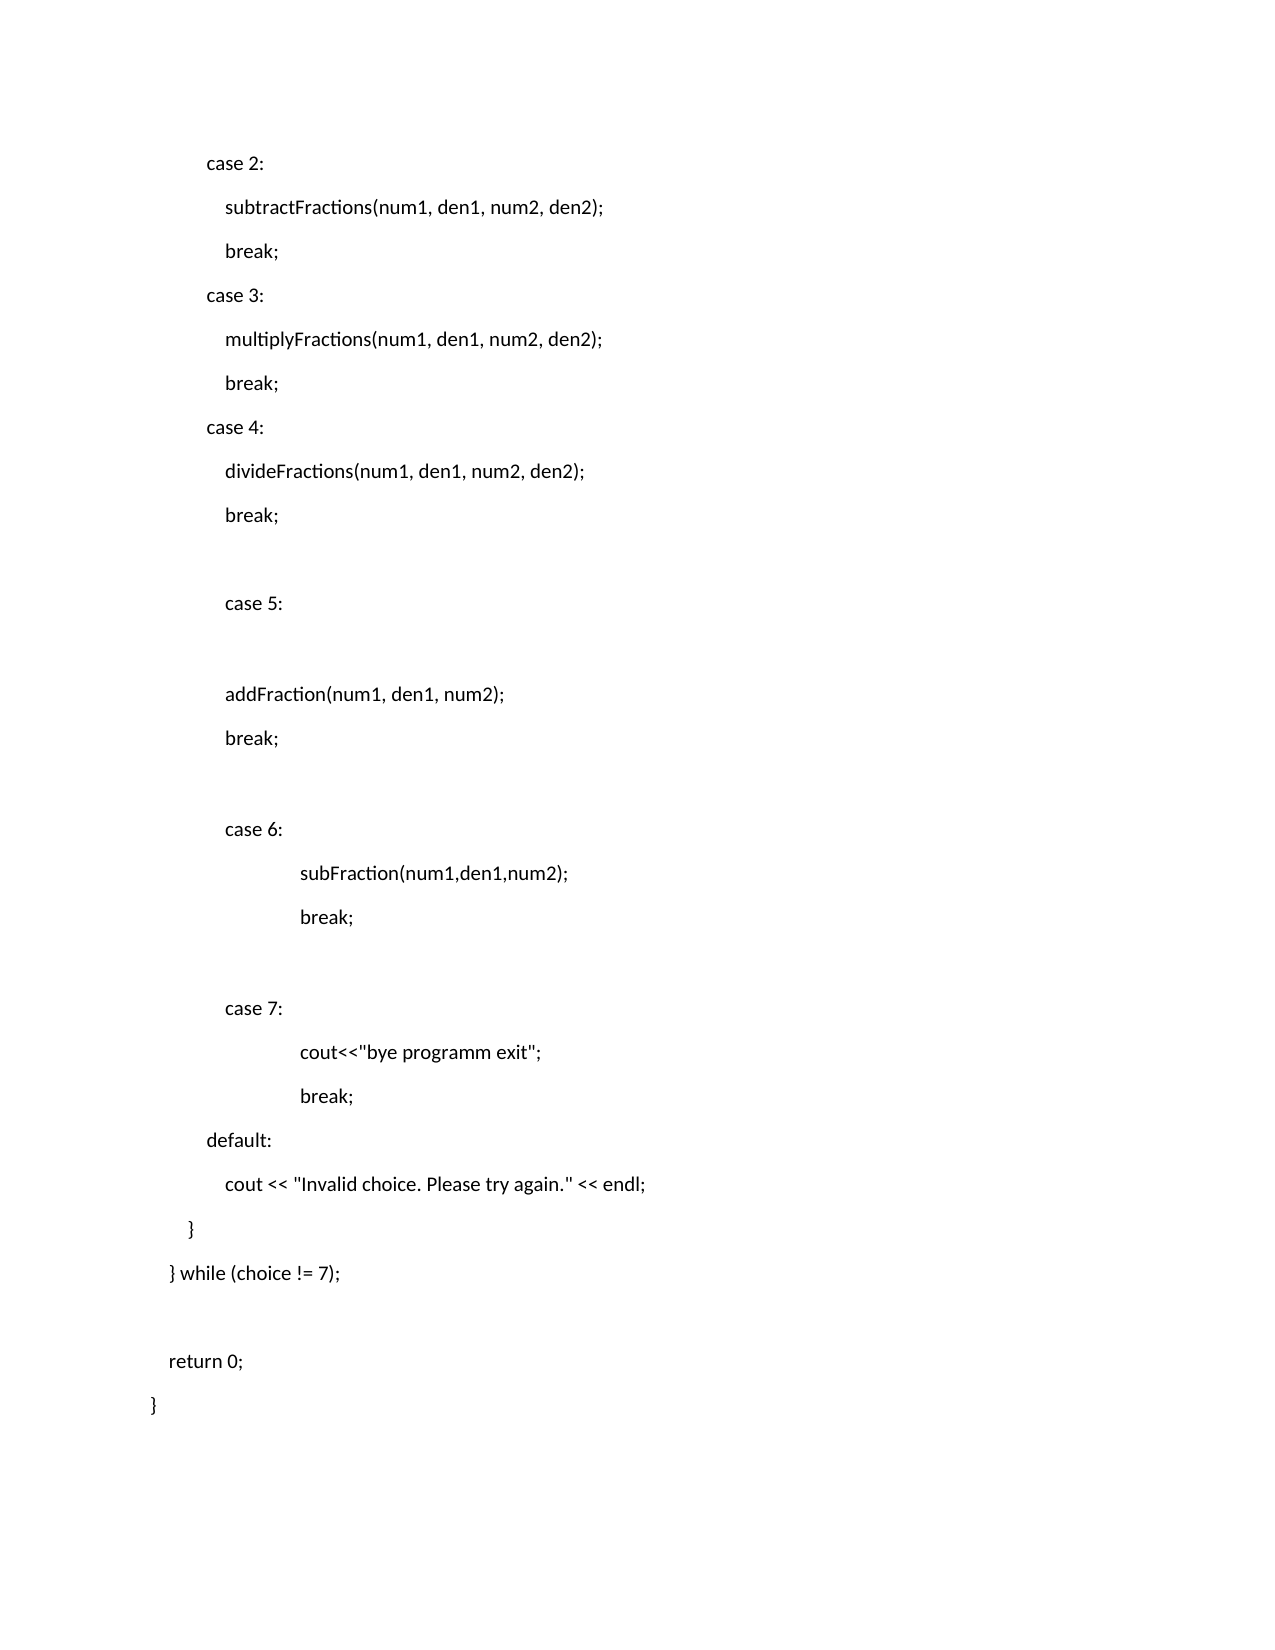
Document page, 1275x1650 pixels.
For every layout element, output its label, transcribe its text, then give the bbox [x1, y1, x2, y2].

text } [150, 1216, 1125, 1241]
text default: [150, 1128, 1125, 1153]
text break; [150, 370, 1125, 396]
text break; [150, 502, 1125, 528]
text break; [150, 725, 1125, 751]
text break; [150, 904, 1125, 930]
text case 4: [150, 414, 1125, 440]
text } [150, 1392, 1125, 1417]
text return 0; [150, 1348, 1125, 1373]
text break; [150, 1083, 1125, 1109]
text case 6: [150, 816, 1125, 842]
text subtractFractions(num1, den1, num2, den2); [150, 194, 1125, 219]
text case 5: [150, 591, 1125, 616]
text break; [150, 238, 1125, 263]
text case 7: [150, 995, 1125, 1021]
text cout<<"bye programm exit"; [150, 1039, 1125, 1065]
text case 2: [150, 150, 1125, 175]
text subFraction(num1,den1,num2); [150, 860, 1125, 886]
text } while (choice != 7); [150, 1260, 1125, 1285]
text multiplyFractions(num1, den1, num2, den2); [150, 326, 1125, 352]
text case 3: [150, 282, 1125, 308]
text addFraction(num1, den1, num2); [150, 681, 1125, 707]
text divideFractions(num1, den1, num2, den2); [150, 458, 1125, 484]
text cout << "Invalid choice. Please try again." << endl; [150, 1172, 1125, 1197]
